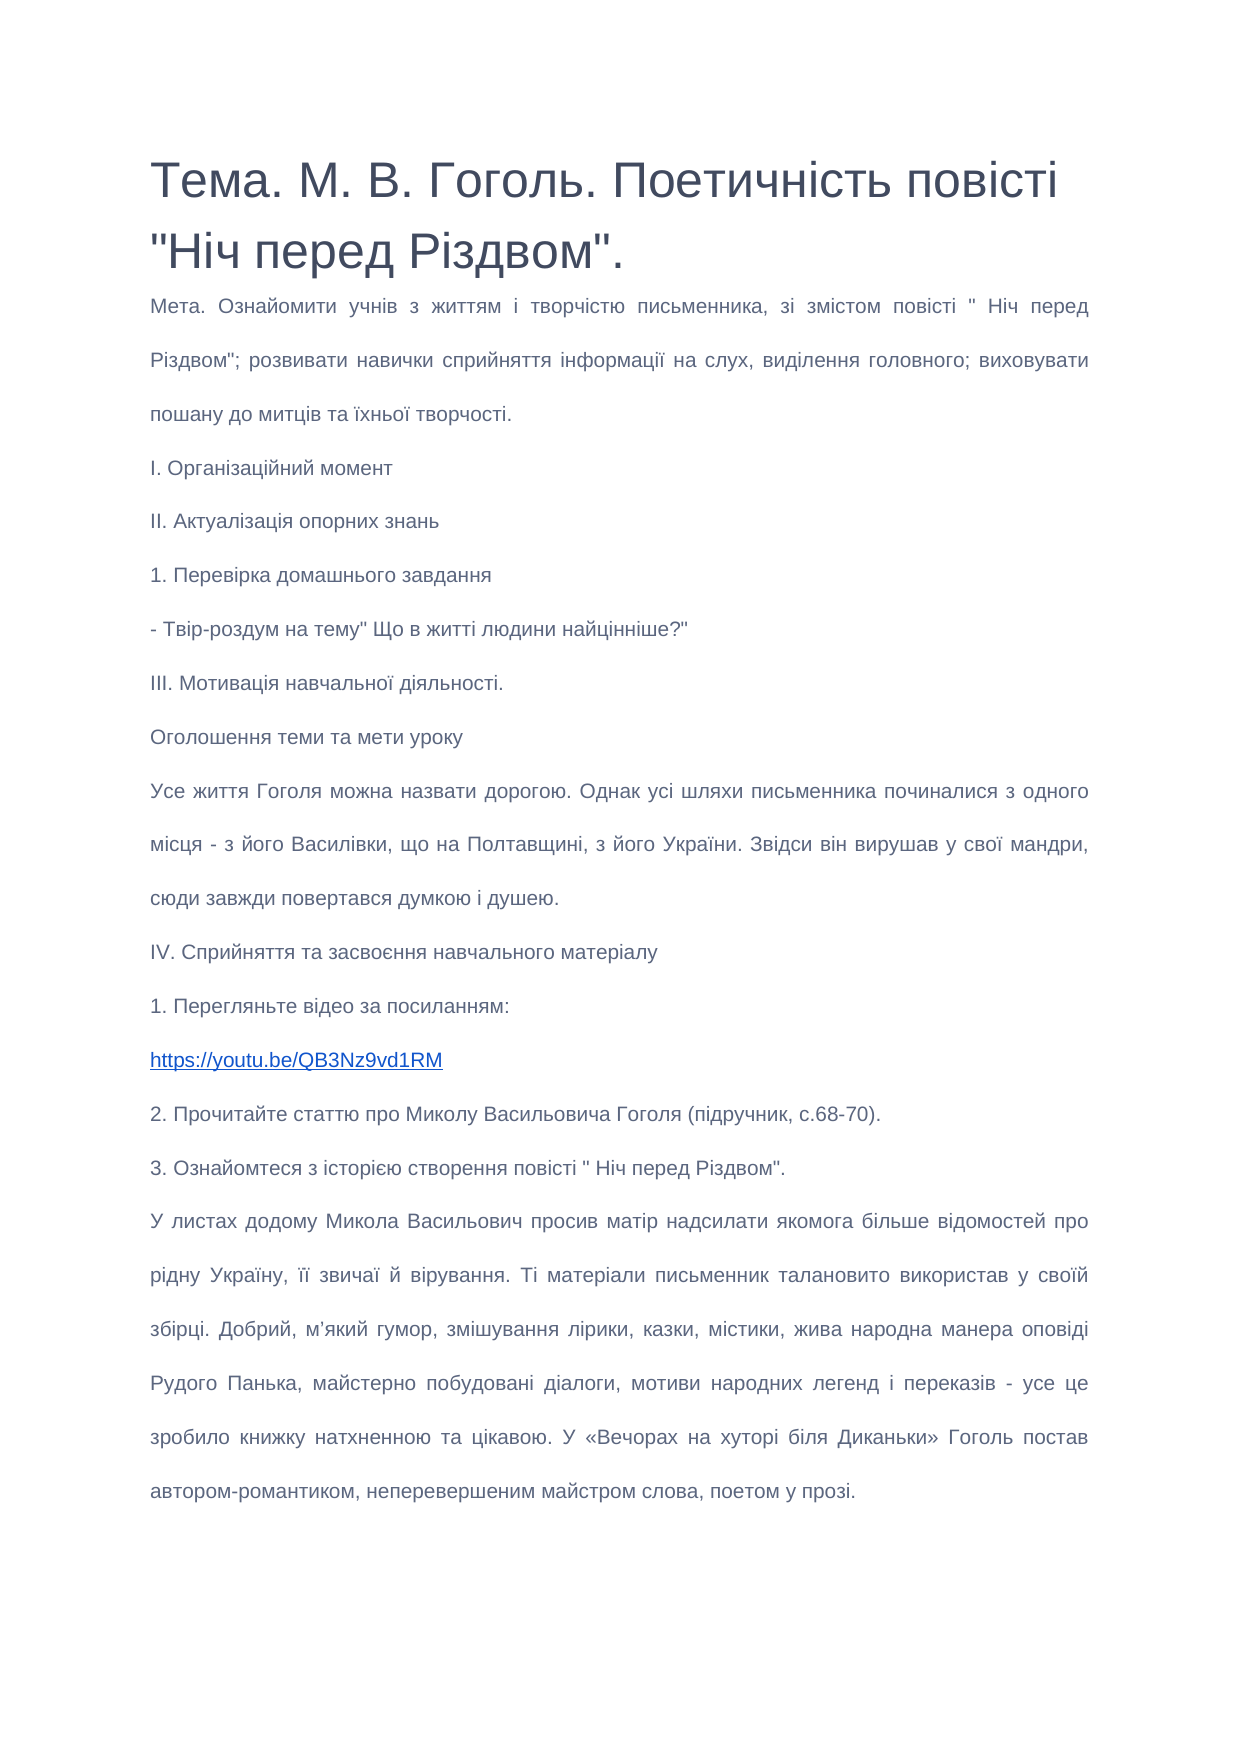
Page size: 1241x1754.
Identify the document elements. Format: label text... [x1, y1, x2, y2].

text Мета. Ознайомити учнів з життям і творчістю письменника, зі змістом повісті " Ніч перед Різдвом"; розвивати навички сприйняття інформації на слух, виділення головного; виховувати пошану до митців та їхньої творчості. [150, 294, 1090, 425]
text Усе життя Гоголя можна назвати дорогою. Однак усі шляхи письменника починалися з одного місця - з його Василівки, що на Полтавщині, з його України. Звідси він вирушав у свої мандри, сюди завжди повертався думкою і душею. [150, 778, 1090, 910]
text ІІ. Актуалізація опорних знань [150, 509, 1090, 533]
text ІV. Сприйняття та засвоєння навчального матеріалу [150, 940, 1090, 964]
text Оголошення теми та мети уроку [150, 724, 1090, 748]
text Тема. М. В. Гоголь. Поетичність повісті "Ніч перед Різдвом". [150, 150, 1090, 279]
text - Твір-роздум на тему" Що в житті людини найцінніше?" [150, 617, 1090, 641]
text 1. Перегляньте відео за посиланням: [150, 994, 1090, 1018]
text 2. Прочитайте статтю про Миколу Васильовича Гоголя (підручник, с.68-70). [150, 1102, 1090, 1126]
text ІІІ. Мотивація навчальної діяльності. [150, 671, 1090, 695]
text 1. Перевірка домашнього завдання [150, 563, 1090, 587]
text У листах додому Микола Васильович просив матір надсилати якомога більше відомостей про рідну Україну, її звичаї й вірування. Ті матеріали письменник талановито використав у своїй збірці. Добрий, м’який гумор, змішування лірики, казки, містики, жива народна манера оповіді Рудого Панька, майстерно побудовані діалоги, мотиви народних легенд і переказів - усе це зробило книжку натхненною та цікавою. У «Вечорах на хуторі біля Диканьки» Гоголь постав автором-романтиком, неперевершеним майстром слова, поетом у прозі. [150, 1209, 1090, 1502]
text І. Організаційний момент [150, 455, 1090, 479]
text 3. Ознайомтеся з історією створення повісті " Ніч перед Різдвом". [150, 1155, 1090, 1179]
text https://youtu.be/QB3Nz9vd1RM [150, 1048, 1090, 1072]
